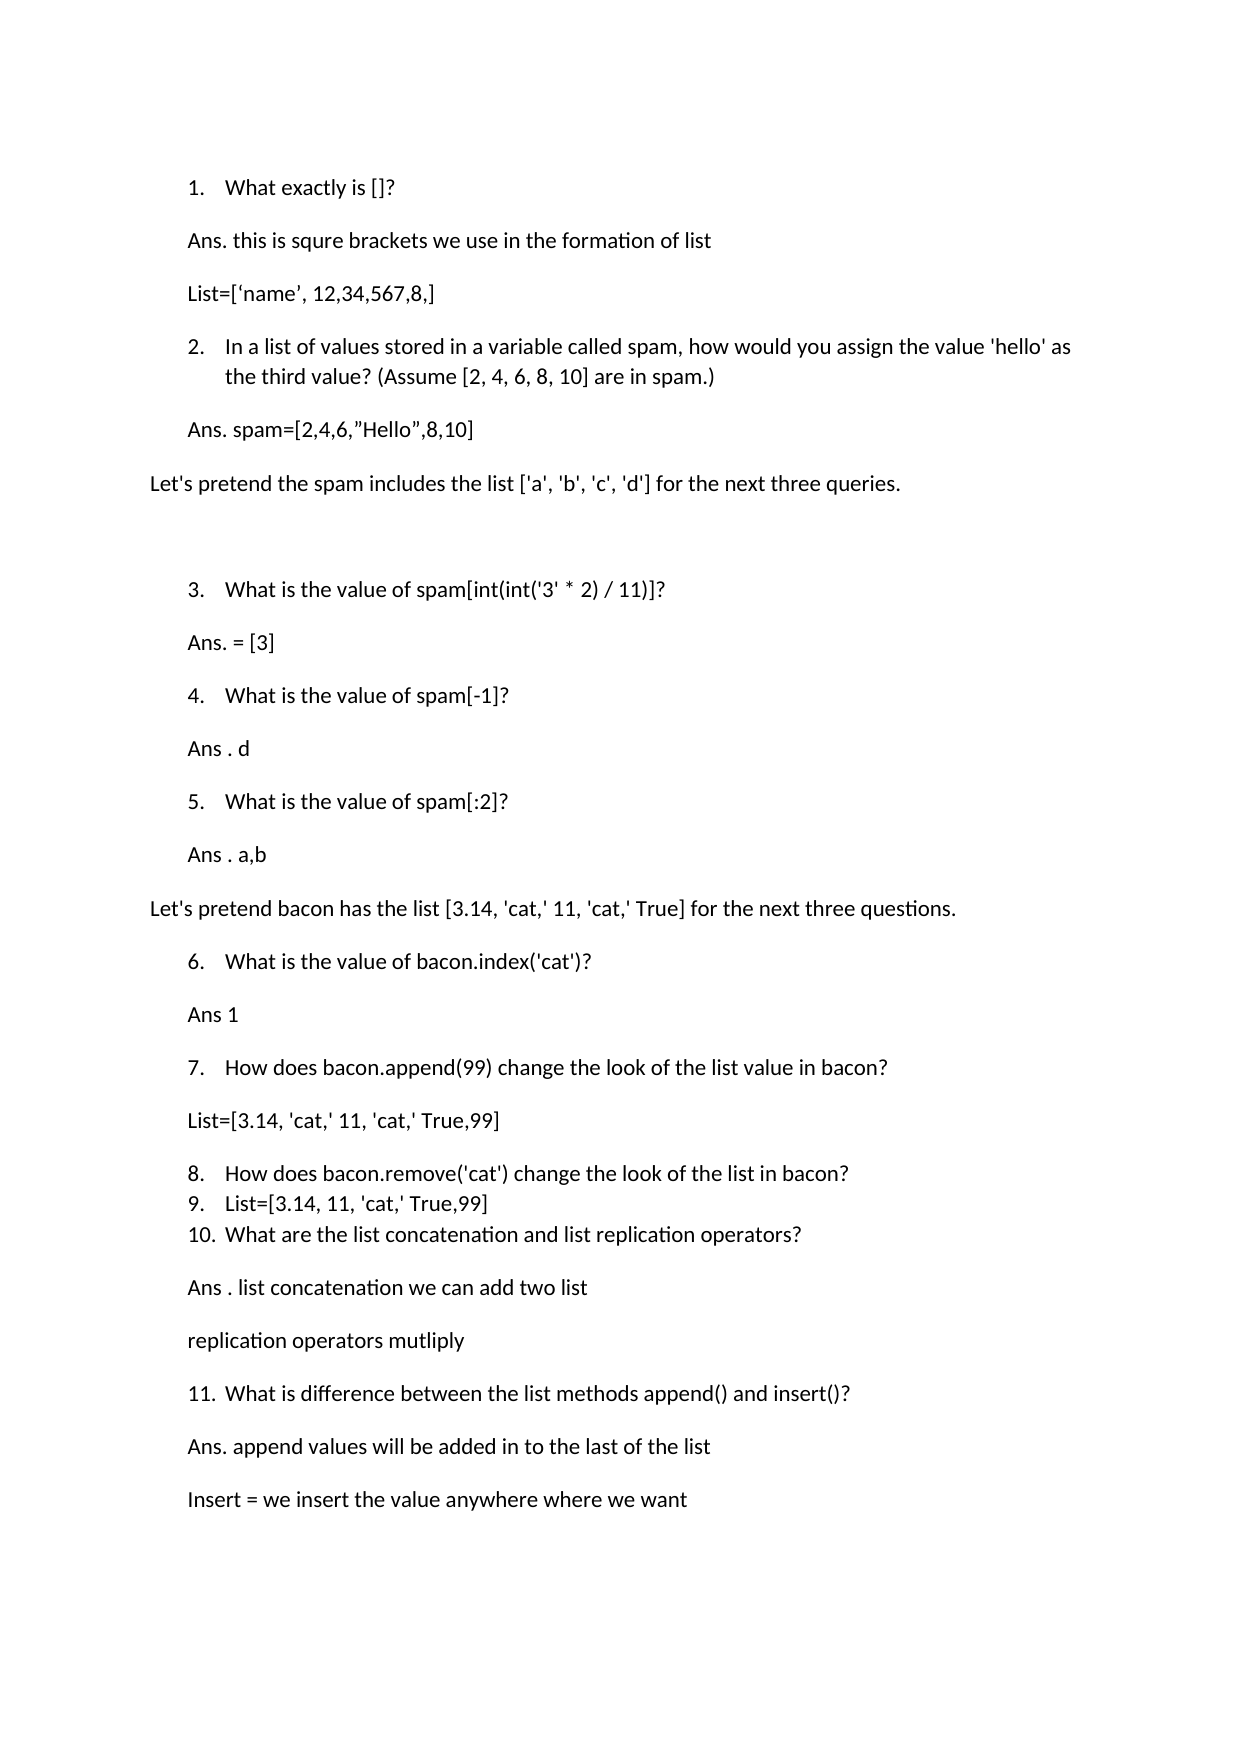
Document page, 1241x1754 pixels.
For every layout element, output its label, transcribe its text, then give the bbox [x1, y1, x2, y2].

text Ans . list concatenation we can add two list [187, 1273, 1090, 1301]
text Let's pretend the spam includes the list ['a', 'b', 'c', 'd'] for the next three queries. [150, 469, 1090, 497]
text List=[‘name’, 12,34,567,8,] [187, 279, 1090, 307]
list List=[3.14, 11, 'cat,' True,99] [187, 1189, 1090, 1218]
list What is the value of spam[-1]? [187, 681, 1090, 709]
text Ans. = [3] [187, 628, 1090, 656]
list What exactly is []? [187, 173, 1090, 201]
text List=[3.14, 'cat,' 11, 'cat,' True,99] [187, 1106, 1090, 1134]
list What are the list concatenation and list replication operators? [187, 1220, 1090, 1248]
text Ans. this is squre brackets we use in the formation of list [187, 226, 1090, 254]
text Ans 1 [187, 1000, 1090, 1028]
text Ans . a,b [187, 841, 1090, 869]
text Insert = we insert the value anywhere where we want [187, 1485, 1090, 1513]
list What is the value of spam[:2]? [187, 787, 1090, 816]
list How does bacon.append(99) change the look of the list value in bacon? [187, 1053, 1090, 1081]
text Ans. append values will be added in to the last of the list [187, 1432, 1090, 1460]
text Ans . d [187, 734, 1090, 762]
text Let's pretend bacon has the list [3.14, 'cat,' 11, 'cat,' True] for the next three questions. [150, 894, 1090, 922]
list What is the value of spam[int(int('3' * 2) / 11)]? [187, 575, 1090, 603]
list In a list of values stored in a variable called spam, how would you assign the value 'hello' as the third value? (Assume [2, 4, 6, 8, 10] are in spam.) [187, 332, 1090, 391]
text Ans. spam=[2,4,6,”Hello”,8,10] [187, 416, 1090, 444]
list What is difference between the list methods append() and insert()? [187, 1379, 1090, 1407]
list What is the value of bacon.index('cat')? [187, 947, 1090, 975]
list How does bacon.remove('cat') change the look of the list in bacon? [187, 1159, 1090, 1187]
text replication operators mutliply [187, 1326, 1090, 1354]
